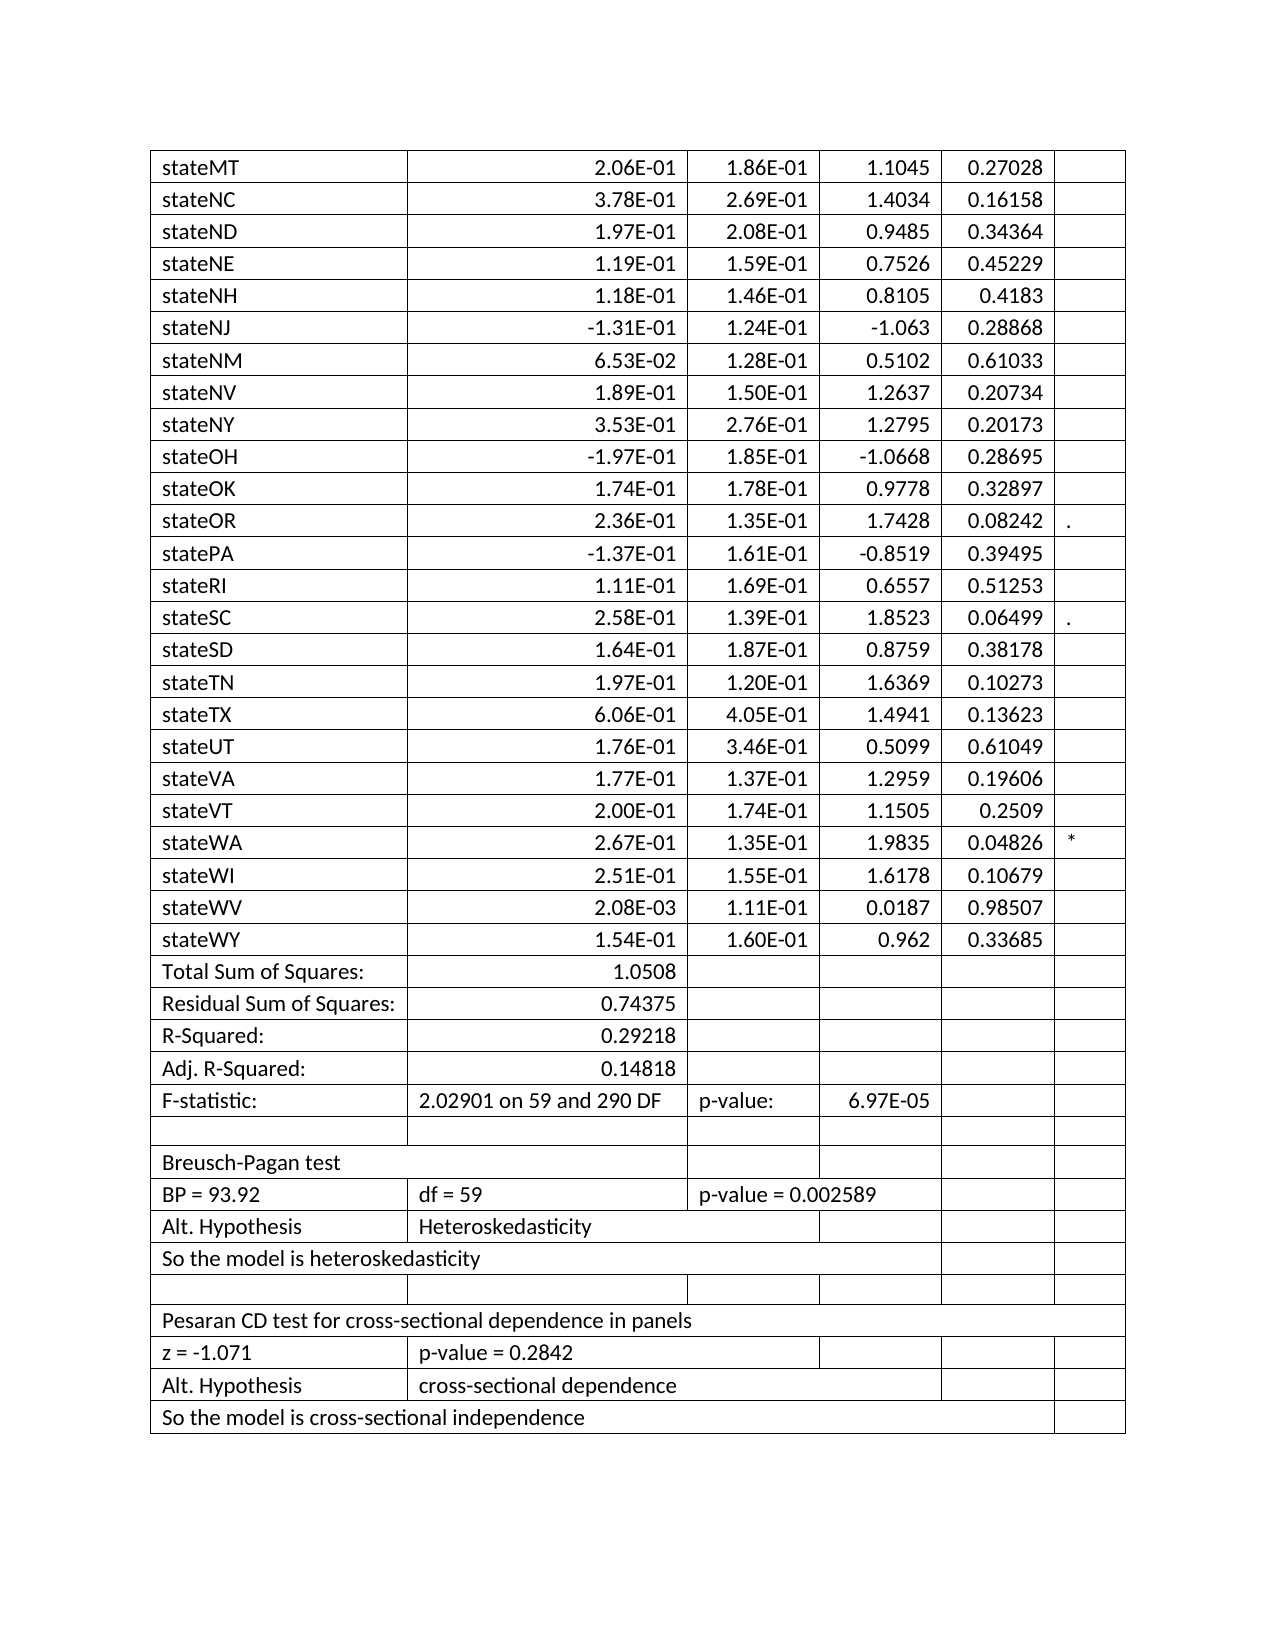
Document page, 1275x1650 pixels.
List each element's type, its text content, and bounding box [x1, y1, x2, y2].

table_cell 1.1045 [820, 151, 941, 182]
table_cell 0.19606 [942, 763, 1054, 794]
table_cell [1055, 666, 1125, 697]
table_cell 0.20173 [942, 409, 1054, 440]
table_cell 1.19E-01 [408, 248, 687, 279]
table_cell stateNE [151, 248, 407, 279]
table_cell 1.54E-01 [408, 924, 687, 955]
table_cell [820, 956, 941, 987]
table_cell 1.76E-01 [408, 730, 687, 762]
table_cell [1055, 795, 1125, 826]
table_cell [1055, 698, 1125, 729]
table_cell [1055, 634, 1125, 665]
table_cell stateWA [151, 827, 407, 858]
table_cell [1055, 248, 1125, 279]
table_cell [1055, 1117, 1125, 1145]
table_cell [1055, 1369, 1125, 1400]
table_cell . [1055, 602, 1125, 633]
table_cell 0.98507 [942, 891, 1054, 922]
table_cell 2.08E-03 [408, 891, 687, 922]
table_cell Residual Sum of Squares: [151, 988, 407, 1019]
table_cell [1055, 537, 1125, 568]
table_cell stateNV [151, 376, 407, 407]
table_cell [1055, 1052, 1125, 1083]
table_cell 0.39495 [942, 537, 1054, 568]
table_cell 6.53E-02 [408, 344, 687, 375]
table_cell 2.67E-01 [408, 827, 687, 858]
table_cell 1.28E-01 [688, 344, 819, 375]
table_cell 1.74E-01 [408, 473, 687, 504]
table_cell stateTX [151, 698, 407, 729]
table_cell [942, 1085, 1054, 1116]
table_cell 4.05E-01 [688, 698, 819, 729]
table_cell 0.9485 [820, 215, 941, 247]
table_cell 1.18E-01 [408, 280, 687, 311]
table_cell 0.0187 [820, 891, 941, 922]
table_cell 1.69E-01 [688, 570, 819, 601]
table_cell [942, 1146, 1054, 1177]
table_cell [1055, 151, 1125, 182]
table_cell Alt. Hypothesis [151, 1211, 407, 1242]
table_cell . [1055, 505, 1125, 536]
table_cell 0.5099 [820, 730, 941, 762]
table_cell 1.39E-01 [688, 602, 819, 633]
table_cell 1.86E-01 [688, 151, 819, 182]
table_cell 1.11E-01 [688, 891, 819, 922]
table_cell 1.35E-01 [688, 505, 819, 536]
table_cell [688, 1146, 819, 1177]
table_cell [1055, 1243, 1125, 1274]
table_cell stateOR [151, 505, 407, 536]
table_cell [1055, 183, 1125, 214]
table_cell 0.61049 [942, 730, 1054, 762]
table_cell [1055, 1275, 1125, 1304]
table_cell [1055, 1085, 1125, 1116]
table_cell 0.45229 [942, 248, 1054, 279]
table_cell stateWI [151, 859, 407, 890]
table_cell [1055, 924, 1125, 955]
table_cell 0.962 [820, 924, 941, 955]
table_cell [820, 1146, 941, 1177]
table_cell 1.0508 [408, 956, 687, 987]
table_cell stateOH [151, 441, 407, 472]
table_cell stateUT [151, 730, 407, 762]
table_cell 1.6369 [820, 666, 941, 697]
table_cell [820, 1211, 941, 1242]
table_cell 0.16158 [942, 183, 1054, 214]
table_cell [820, 1117, 941, 1145]
table_cell 0.34364 [942, 215, 1054, 247]
table_cell 1.89E-01 [408, 376, 687, 407]
table_cell [1055, 215, 1125, 247]
table_cell [1055, 763, 1125, 794]
table_cell [151, 1275, 407, 1304]
table_cell 0.74375 [408, 988, 687, 1019]
table_cell 0.38178 [942, 634, 1054, 665]
table_cell [942, 1337, 1054, 1368]
table_cell df = 59 [408, 1179, 687, 1210]
table_cell p-value = 0.2842 [408, 1337, 819, 1368]
table_cell [942, 956, 1054, 987]
table_cell Total Sum of Squares: [151, 956, 407, 987]
table_cell 1.61E-01 [688, 537, 819, 568]
table_cell 2.00E-01 [408, 795, 687, 826]
table_cell 0.33685 [942, 924, 1054, 955]
table_cell 2.06E-01 [408, 151, 687, 182]
table_cell Alt. Hypothesis [151, 1369, 407, 1400]
table_cell stateNM [151, 344, 407, 375]
table_cell 1.2795 [820, 409, 941, 440]
table_cell stateND [151, 215, 407, 247]
table_cell 1.24E-01 [688, 312, 819, 343]
table_cell 0.13623 [942, 698, 1054, 729]
table_cell -0.8519 [820, 537, 941, 568]
table_cell stateNJ [151, 312, 407, 343]
table_cell 1.4034 [820, 183, 941, 214]
table_cell So the model is heteroskedasticity [151, 1243, 941, 1274]
table_cell 1.6178 [820, 859, 941, 890]
table_cell 0.8105 [820, 280, 941, 311]
table_cell [688, 1117, 819, 1145]
table_cell [820, 988, 941, 1019]
table_cell 1.4941 [820, 698, 941, 729]
table_cell [1055, 1337, 1125, 1368]
table_cell [1055, 280, 1125, 311]
table_cell 0.14818 [408, 1052, 687, 1083]
table_cell 1.64E-01 [408, 634, 687, 665]
table_cell 0.29218 [408, 1020, 687, 1051]
table_cell [408, 1275, 687, 1304]
table_cell [942, 1369, 1054, 1400]
table_cell [942, 988, 1054, 1019]
table_cell [1055, 988, 1125, 1019]
table_cell [942, 1211, 1054, 1242]
table_cell 3.78E-01 [408, 183, 687, 214]
table_cell 6.97E-05 [820, 1085, 941, 1116]
table_cell Pesaran CD test for cross-sectional dependence in panels [151, 1305, 1125, 1336]
table_cell 1.59E-01 [688, 248, 819, 279]
table_cell [1055, 1146, 1125, 1177]
table_cell [1055, 1020, 1125, 1051]
table_cell So the model is cross-sectional independence [151, 1401, 1054, 1432]
table_cell stateWV [151, 891, 407, 922]
table_cell 2.58E-01 [408, 602, 687, 633]
table_cell stateSD [151, 634, 407, 665]
table_cell [688, 988, 819, 1019]
table_cell 0.27028 [942, 151, 1054, 182]
table_cell [1055, 730, 1125, 762]
table_cell [408, 1117, 687, 1145]
table_cell -1.31E-01 [408, 312, 687, 343]
table_cell 0.08242 [942, 505, 1054, 536]
table_cell 0.7526 [820, 248, 941, 279]
table_cell stateRI [151, 570, 407, 601]
table_cell 1.9835 [820, 827, 941, 858]
table_cell 6.06E-01 [408, 698, 687, 729]
table_cell [1055, 376, 1125, 407]
table_cell 1.87E-01 [688, 634, 819, 665]
table_cell 1.2637 [820, 376, 941, 407]
table_cell 2.51E-01 [408, 859, 687, 890]
table_cell p-value: [688, 1085, 819, 1116]
table_cell p-value = 0.002589 [688, 1179, 941, 1210]
table_cell 0.51253 [942, 570, 1054, 601]
table_cell 0.20734 [942, 376, 1054, 407]
table_cell [942, 1179, 1054, 1210]
table_cell 2.02901 on 59 and 290 DF [408, 1085, 687, 1116]
table_cell 1.2959 [820, 763, 941, 794]
table_cell 1.1505 [820, 795, 941, 826]
table_cell [688, 1020, 819, 1051]
table_cell stateNY [151, 409, 407, 440]
table_cell [688, 1052, 819, 1083]
table_cell 1.55E-01 [688, 859, 819, 890]
table_cell 0.10273 [942, 666, 1054, 697]
table_cell 1.46E-01 [688, 280, 819, 311]
table_cell stateVA [151, 763, 407, 794]
table_cell [820, 1052, 941, 1083]
table_cell stateNC [151, 183, 407, 214]
table_cell 0.61033 [942, 344, 1054, 375]
table_cell stateSC [151, 602, 407, 633]
table_cell 0.04826 [942, 827, 1054, 858]
table_cell [942, 1117, 1054, 1145]
table_cell [1055, 409, 1125, 440]
table_cell 1.85E-01 [688, 441, 819, 472]
table_cell [1055, 473, 1125, 504]
table_cell [1055, 570, 1125, 601]
table_cell Adj. R-Squared: [151, 1052, 407, 1083]
table_cell 1.74E-01 [688, 795, 819, 826]
table_cell [1055, 891, 1125, 922]
table_cell 1.8523 [820, 602, 941, 633]
table_cell BP = 93.92 [151, 1179, 407, 1210]
table_cell stateNH [151, 280, 407, 311]
table_cell 1.11E-01 [408, 570, 687, 601]
table_cell Breusch-Pagan test [151, 1146, 687, 1177]
table_cell -1.97E-01 [408, 441, 687, 472]
table_cell 1.77E-01 [408, 763, 687, 794]
table_cell statePA [151, 537, 407, 568]
table_cell 1.20E-01 [688, 666, 819, 697]
table_cell 3.46E-01 [688, 730, 819, 762]
table_cell [1055, 1211, 1125, 1242]
table_cell 1.97E-01 [408, 215, 687, 247]
table_cell [1055, 344, 1125, 375]
table_cell [1055, 312, 1125, 343]
table_cell [942, 1020, 1054, 1051]
table_cell [942, 1275, 1054, 1304]
table_cell cross-sectional dependence [408, 1369, 941, 1400]
table_cell 0.28868 [942, 312, 1054, 343]
table_cell [151, 1117, 407, 1145]
table_cell 0.28695 [942, 441, 1054, 472]
table_cell [1055, 1179, 1125, 1210]
table_cell 1.7428 [820, 505, 941, 536]
table_cell 0.6557 [820, 570, 941, 601]
table_cell [688, 1275, 819, 1304]
table_cell 1.78E-01 [688, 473, 819, 504]
table_cell -1.37E-01 [408, 537, 687, 568]
table_cell [942, 1243, 1054, 1274]
table_cell 1.60E-01 [688, 924, 819, 955]
table_cell * [1055, 827, 1125, 858]
table_cell 0.8759 [820, 634, 941, 665]
table_cell stateTN [151, 666, 407, 697]
table_cell 2.69E-01 [688, 183, 819, 214]
table_cell 0.32897 [942, 473, 1054, 504]
table_cell stateWY [151, 924, 407, 955]
table_cell 0.10679 [942, 859, 1054, 890]
table_cell [1055, 956, 1125, 987]
table_cell 0.06499 [942, 602, 1054, 633]
table_cell -1.0668 [820, 441, 941, 472]
table_cell [1055, 1401, 1125, 1432]
table_cell 0.5102 [820, 344, 941, 375]
table_cell 2.76E-01 [688, 409, 819, 440]
table_cell stateOK [151, 473, 407, 504]
table_cell stateVT [151, 795, 407, 826]
table_cell 1.37E-01 [688, 763, 819, 794]
table_cell 0.2509 [942, 795, 1054, 826]
table_cell [688, 956, 819, 987]
table_cell 2.36E-01 [408, 505, 687, 536]
table_cell 3.53E-01 [408, 409, 687, 440]
table_cell 2.08E-01 [688, 215, 819, 247]
table_cell [1055, 441, 1125, 472]
table_cell stateMT [151, 151, 407, 182]
table_cell 1.97E-01 [408, 666, 687, 697]
table_cell -1.063 [820, 312, 941, 343]
table_cell 0.9778 [820, 473, 941, 504]
table_cell [1055, 859, 1125, 890]
table_cell [942, 1052, 1054, 1083]
table_cell [820, 1020, 941, 1051]
table_cell 1.50E-01 [688, 376, 819, 407]
table_cell F-statistic: [151, 1085, 407, 1116]
table_cell Heteroskedasticity [408, 1211, 819, 1242]
table_cell [820, 1337, 941, 1368]
table_cell 1.35E-01 [688, 827, 819, 858]
table_cell R-Squared: [151, 1020, 407, 1051]
table_cell [820, 1275, 941, 1304]
table_cell 0.4183 [942, 280, 1054, 311]
table_cell z = -1.071 [151, 1337, 407, 1368]
